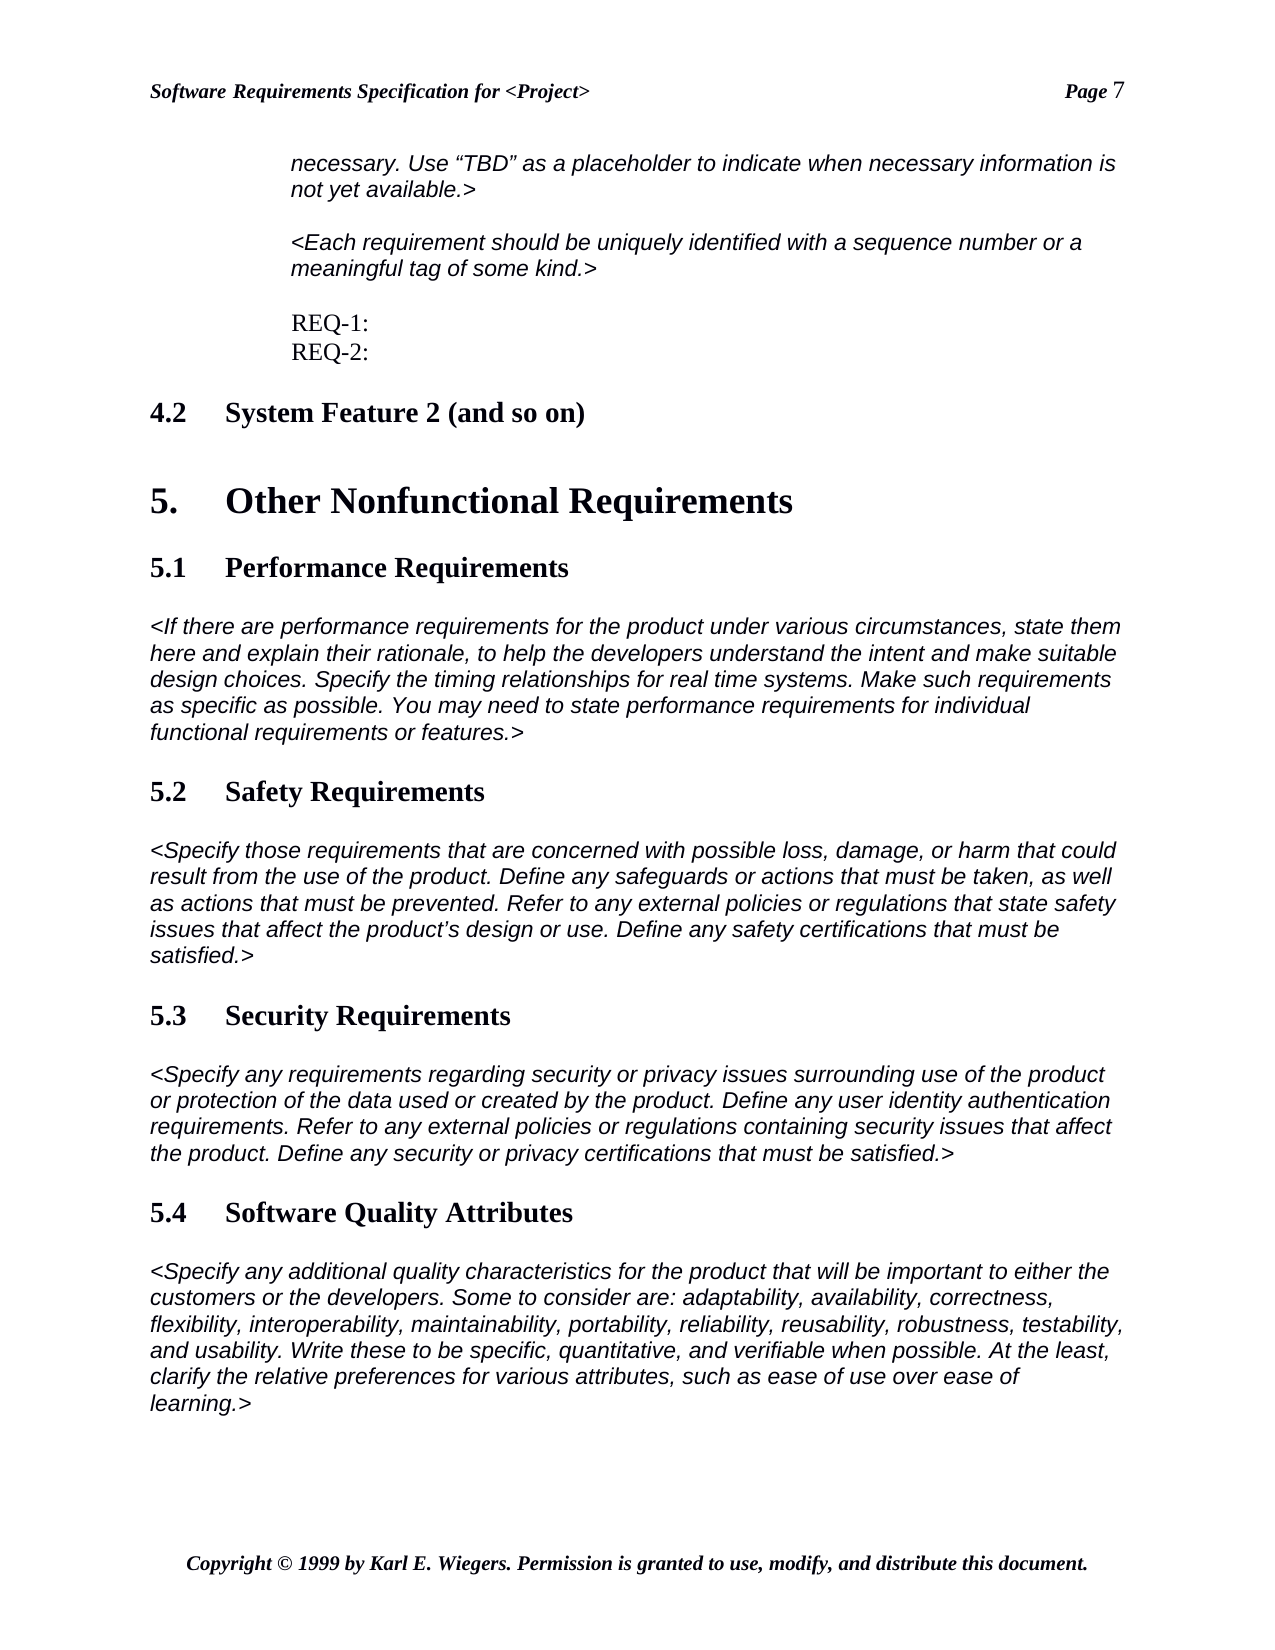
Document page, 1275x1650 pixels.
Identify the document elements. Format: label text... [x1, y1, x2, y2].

text <If there are performance requirements for the product under various circumstances, state them here and explain their rationale, to help the developers understand the intent and make suitable design choices. Specify the timing relationships for real time systems. Make such requirements as specific as possible. You may need to state performance requirements for individual functional requirements or features.> [150, 613, 1125, 745]
text <Specify those requirements that are concerned with possible loss, damage, or harm that could result from the use of the product. Define any safeguards or actions that must be taken, as well as actions that must be prevented. Refer to any external policies or regulations that state safety issues that affect the product’s design or use. Define any safety certifications that must be satisfied.> [150, 837, 1125, 969]
text <Each requirement should be uniquely identified with a sequence number or a meaningful tag of some kind.> [291, 229, 1125, 282]
text <Specify any requirements regarding security or privacy issues surrounding use of the product or protection of the data used or created by the product. Define any user identity authentication requirements. Refer to any external policies or regulations containing security issues that affect the product. Define any security or privacy certifications that must be satisfied.> [150, 1061, 1125, 1166]
text REQ-1: [291, 308, 1125, 337]
text REQ-2: [291, 337, 1125, 366]
subtitle Safety Requirements [150, 774, 1125, 808]
text <Specify any additional quality characteristics for the product that will be important to either the customers or the developers. Some to consider are: adaptability, availability, correctness, flexibility, interoperability, maintainability, portability, reliability, reusability, robustness, testability, and usability. Write these to be specific, quantitative, and verifiable when possible. At the least, clarify the relative preferences for various attributes, such as ease of use over ease of learning.> [150, 1258, 1125, 1416]
subtitle Performance Requirements [150, 551, 1125, 584]
subtitle Other Nonfunctional Requirements [150, 478, 1125, 521]
subtitle Security Requirements [150, 998, 1125, 1031]
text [291, 150, 1125, 203]
subtitle Software Quality Attributes [150, 1195, 1125, 1229]
subtitle System Feature 2 (and so on) [150, 395, 1125, 428]
